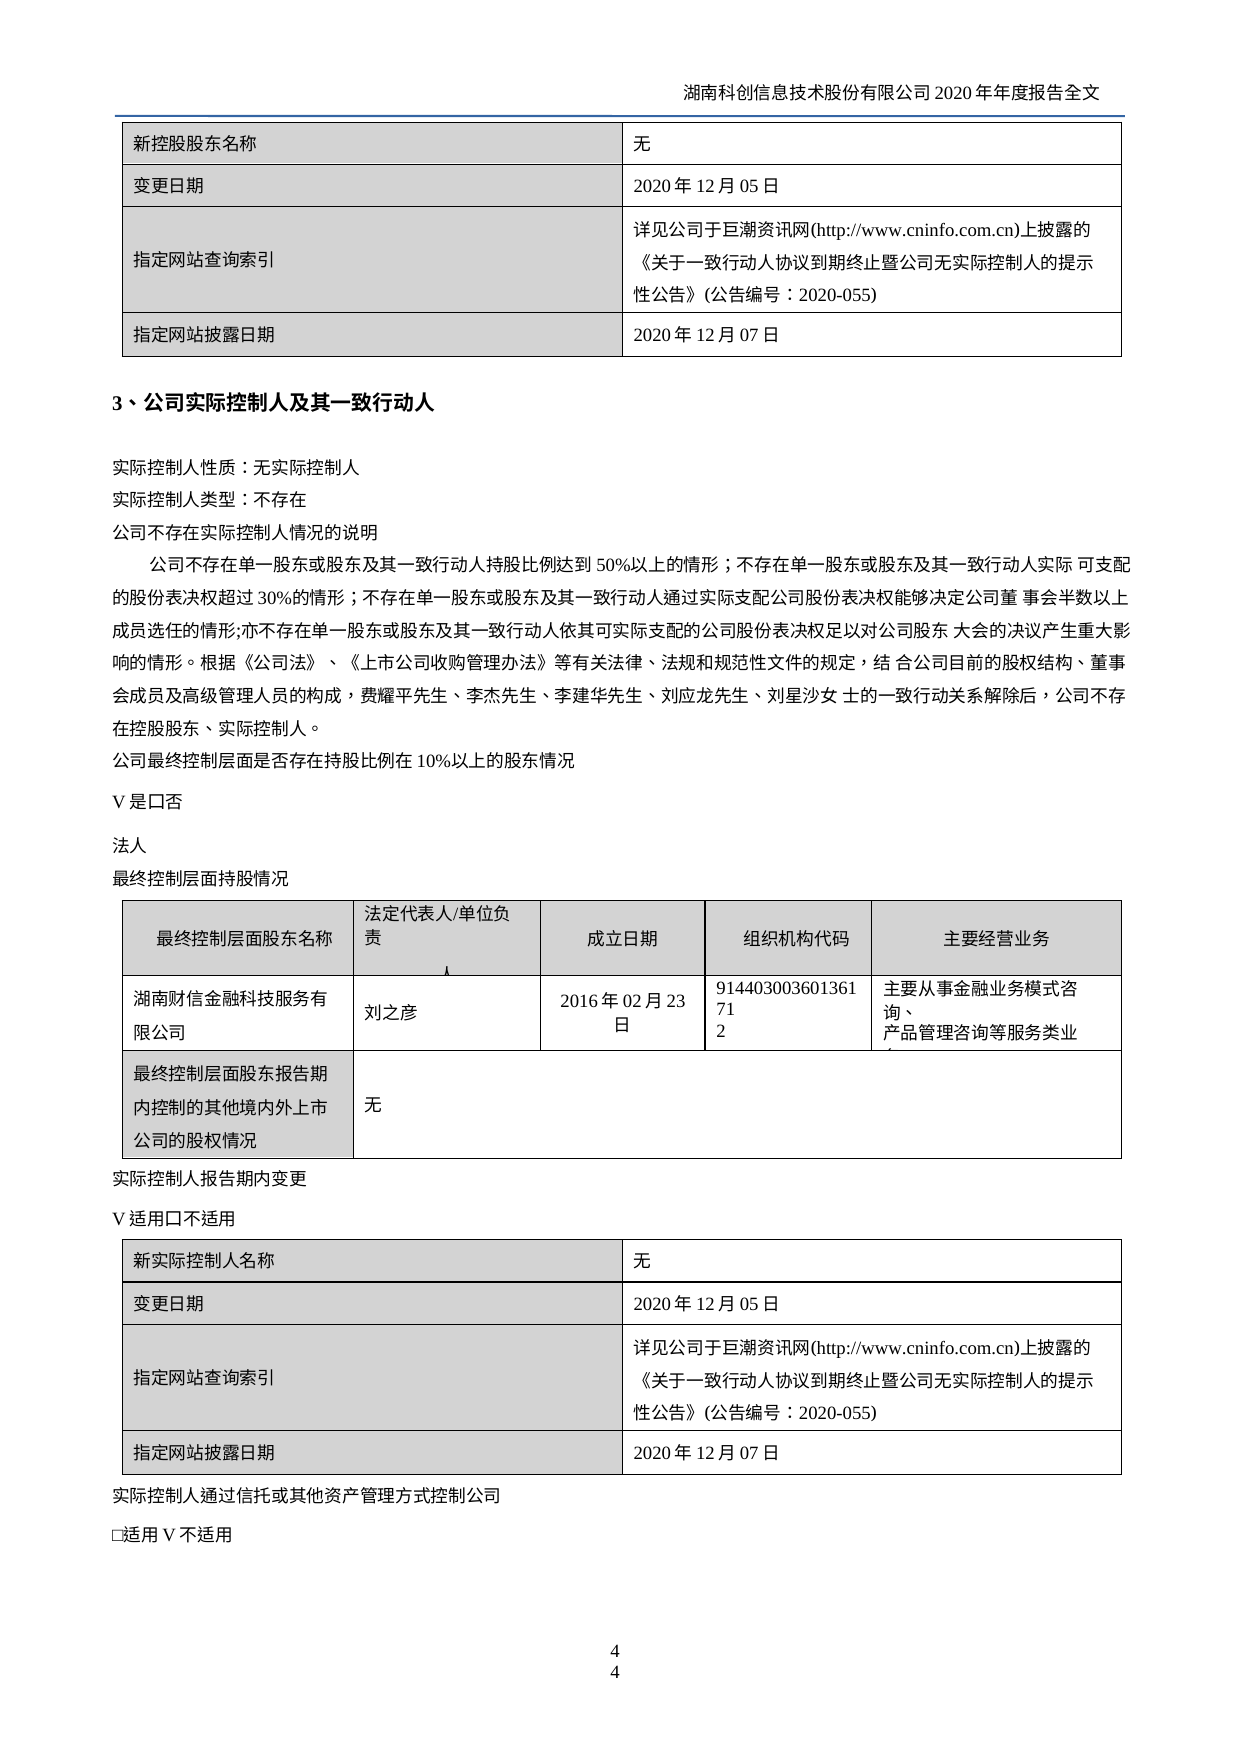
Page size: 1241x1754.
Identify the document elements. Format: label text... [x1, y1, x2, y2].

text 公司不存在实际控制人情况的说明 [112, 513, 1131, 546]
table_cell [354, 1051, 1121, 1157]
text 公司最终控制层面是否存在持股比例在10%以上的股东情况 [112, 741, 1131, 774]
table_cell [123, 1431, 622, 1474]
text 实际控制人性质：无实际控制人 [112, 448, 1131, 481]
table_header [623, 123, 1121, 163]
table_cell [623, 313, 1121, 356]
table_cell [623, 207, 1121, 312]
text V适用口不适用 [112, 1206, 1131, 1231]
text 实际控制人通过信托或其他资产管理方式控制公司 [112, 1483, 1131, 1507]
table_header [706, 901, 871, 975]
text 3、公司实际控制人及其一致行动人 [112, 388, 1131, 417]
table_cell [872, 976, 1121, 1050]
text 实际控制人报告期内变更 [112, 1167, 1131, 1191]
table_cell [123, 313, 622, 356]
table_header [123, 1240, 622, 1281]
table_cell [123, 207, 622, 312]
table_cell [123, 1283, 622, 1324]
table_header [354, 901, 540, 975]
text □适用V不适用 [112, 1522, 1131, 1546]
text 法人 [112, 827, 1131, 859]
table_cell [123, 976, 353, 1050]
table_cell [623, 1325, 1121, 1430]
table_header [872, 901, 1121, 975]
text 实际控制人类型：不存在 [112, 481, 1131, 513]
text 最终控制层面持股情况 [112, 859, 1131, 892]
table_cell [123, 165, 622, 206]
text 公司不存在单一股东或股东及其一致行动人持股比例达到50%以上的情形；不存在单一股东或股东及其一致行动人实际 可支配的股份表决权超过30%的情形；不存在单一股东或股东及其一致行动人通过实际支配公司股份表决权能够决定公司董 事会半数以上成员选任的情形;亦不存在单一股东或股东及其一致行动人依其可实际支配的公司股份表决权足以对公司股东 大会的决议产生重大影响的情形。根据《公司法》、《上市公司收购管理办法》等有关法律、法规和规范性文件的规定，结 合公司目前的股权结构、董事会成员及高级管理人员的构成，费耀平先生、李杰先生、李建华先生、刘应龙先生、刘星沙女 士的一致行动关系解除后，公司不存在控股股东、实际控制人。 [112, 546, 1131, 741]
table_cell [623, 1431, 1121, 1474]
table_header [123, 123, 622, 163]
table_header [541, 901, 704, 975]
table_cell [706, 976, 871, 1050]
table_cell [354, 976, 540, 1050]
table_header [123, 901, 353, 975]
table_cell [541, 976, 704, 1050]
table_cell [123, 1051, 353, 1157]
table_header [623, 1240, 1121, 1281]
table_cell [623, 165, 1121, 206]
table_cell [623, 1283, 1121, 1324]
text V是口否 [112, 789, 1131, 814]
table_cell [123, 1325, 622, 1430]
